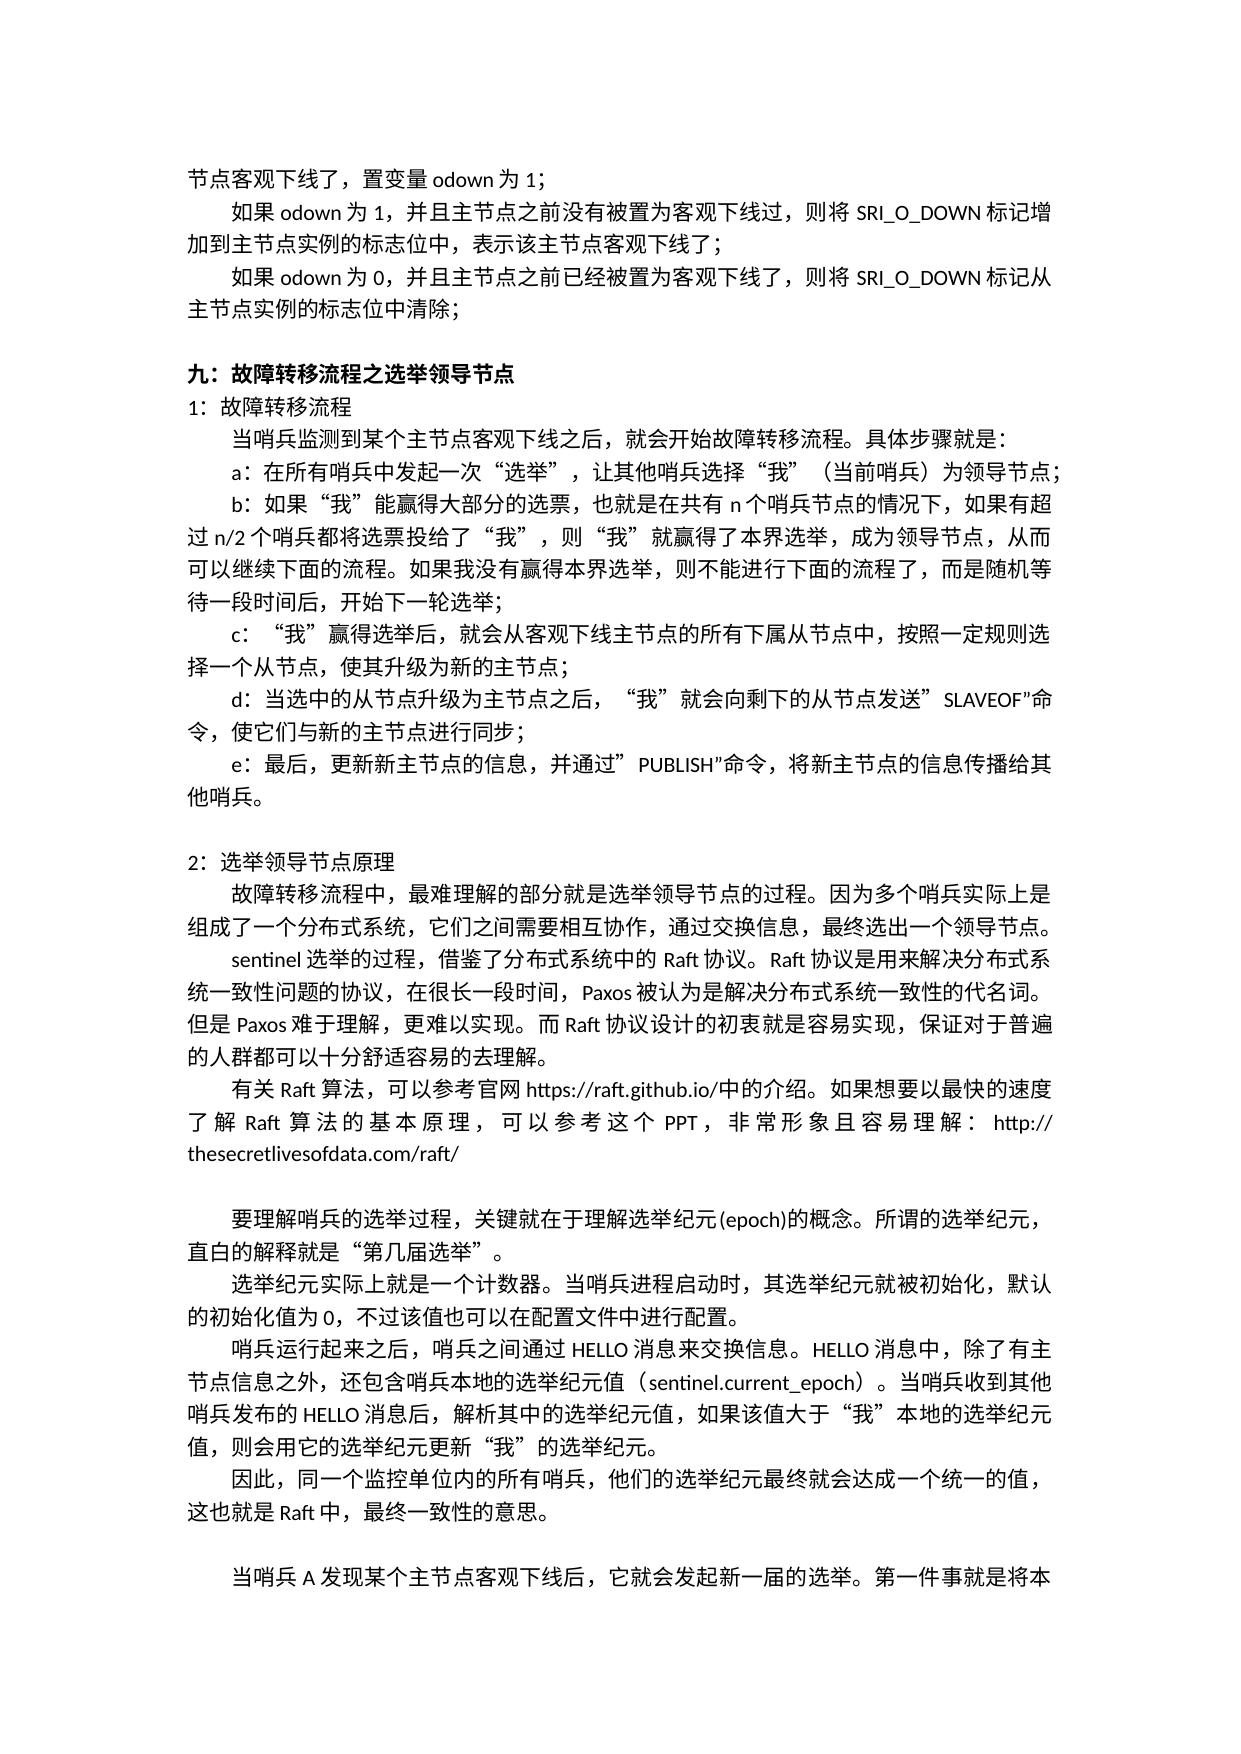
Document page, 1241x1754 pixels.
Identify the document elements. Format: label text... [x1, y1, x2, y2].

text 有关Raft算法，可以参考官网https://raft.github.io/中的介绍。如果想要以最快的速度了解Raft算法的基本原理，可以参考这个PPT，非常形象且容易理解：http://thesecretlivesofdata.com/raft/ [187, 1072, 1053, 1169]
text c：“我”赢得选举后，就会从客观下线主节点的所有下属从节点中，按照一定规则选择一个从节点，使其升级为新的主节点； [187, 617, 1053, 682]
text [187, 162, 1053, 194]
text 哨兵运行起来之后，哨兵之间通过HELLO消息来交换信息。HELLO消息中，除了有主节点信息之外，还包含哨兵本地的选举纪元值（sentinel.current_epoch）。当哨兵收到其他哨兵发布的HELLO消息后，解析其中的选举纪元值，如果该值大于“我”本地的选举纪元值，则会用它的选举纪元更新“我”的选举纪元。 [187, 1332, 1053, 1462]
text sentinel选举的过程，借鉴了分布式系统中的Raft协议。Raft协议是用来解决分布式系统一致性问题的协议，在很长一段时间，Paxos被认为是解决分布式系统一致性的代名词。但是Paxos难于理解，更难以实现。而Raft协议设计的初衷就是容易实现，保证对于普遍的人群都可以十分舒适容易的去理解。 [187, 942, 1053, 1072]
text a：在所有哨兵中发起一次“选举”，让其他哨兵选择“我”（当前哨兵）为领导节点； [187, 454, 1053, 487]
text 2：选举领导节点原理 [187, 844, 1053, 877]
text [187, 1559, 1053, 1592]
text 因此，同一个监控单位内的所有哨兵，他们的选举纪元最终就会达成一个统一的值，这也就是Raft中，最终一致性的意思。 [187, 1462, 1053, 1527]
text 如果odown为1，并且主节点之前没有被置为客观下线过，则将SRI_O_DOWN标记增加到主节点实例的标志位中，表示该主节点客观下线了； [187, 194, 1053, 259]
text 如果odown为0，并且主节点之前已经被置为客观下线了，则将SRI_O_DOWN标记从主节点实例的标志位中清除； [187, 259, 1053, 324]
text b：如果“我”能赢得大部分的选票，也就是在共有n个哨兵节点的情况下，如果有超过n/2个哨兵都将选票投给了“我”，则“我”就赢得了本界选举，成为领导节点，从而可以继续下面的流程。如果我没有赢得本界选举，则不能进行下面的流程了，而是随机等待一段时间后，开始下一轮选举； [187, 487, 1053, 617]
text d：当选中的从节点升级为主节点之后，“我”就会向剩下的从节点发送”SLAVEOF”命令，使它们与新的主节点进行同步； [187, 682, 1053, 747]
text 1：故障转移流程 [187, 389, 1053, 422]
text 九：故障转移流程之选举领导节点 [187, 357, 1053, 389]
text 要理解哨兵的选举过程，关键就在于理解选举纪元(epoch)的概念。所谓的选举纪元，直白的解释就是“第几届选举”。 [187, 1202, 1053, 1267]
text 故障转移流程中，最难理解的部分就是选举领导节点的过程。因为多个哨兵实际上是组成了一个分布式系统，它们之间需要相互协作，通过交换信息，最终选出一个领导节点。 [187, 877, 1053, 942]
text e：最后，更新新主节点的信息，并通过”PUBLISH”命令，将新主节点的信息传播给其他哨兵。 [187, 747, 1053, 812]
text 当哨兵监测到某个主节点客观下线之后，就会开始故障转移流程。具体步骤就是： [187, 422, 1053, 454]
text 选举纪元实际上就是一个计数器。当哨兵进程启动时，其选举纪元就被初始化，默认的初始化值为0，不过该值也可以在配置文件中进行配置。 [187, 1267, 1053, 1332]
